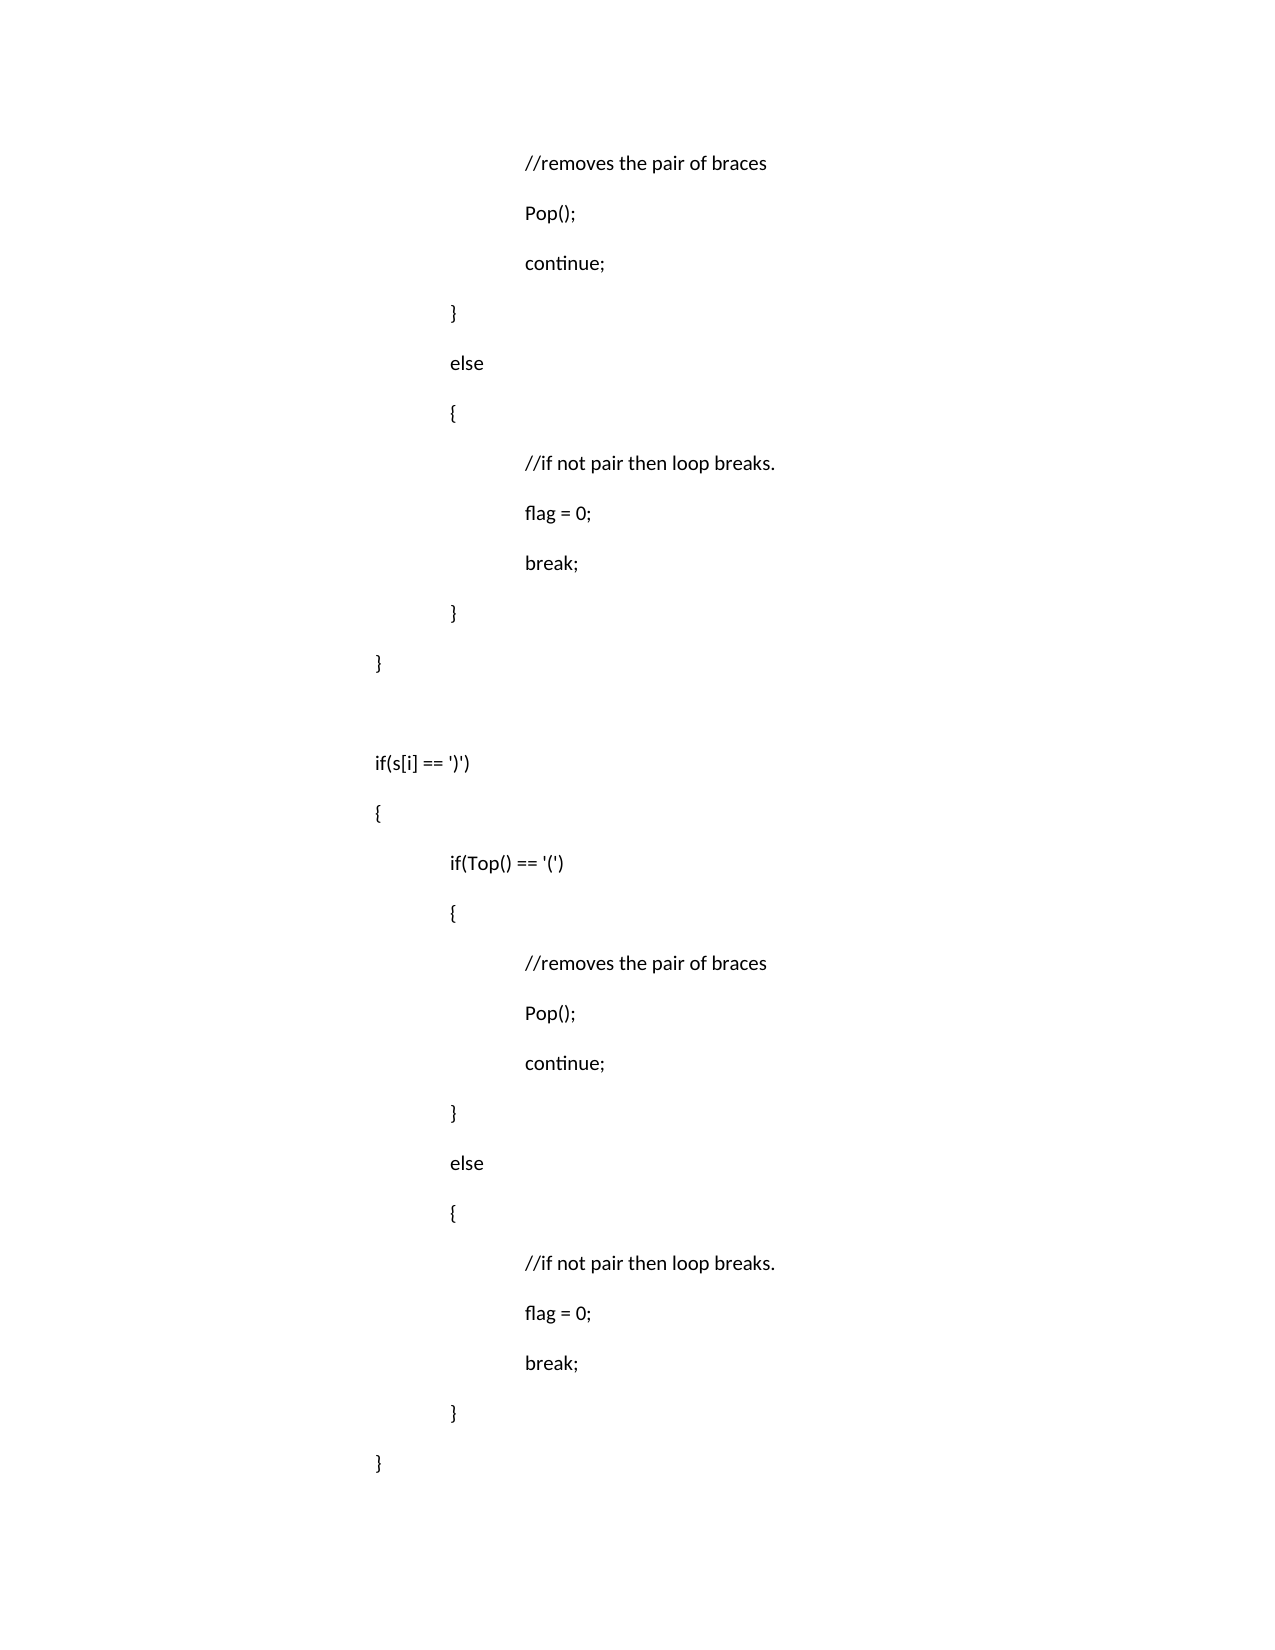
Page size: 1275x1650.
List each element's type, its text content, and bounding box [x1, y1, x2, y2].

text } [150, 1100, 1125, 1125]
text else [150, 1150, 1125, 1175]
text break; [150, 1350, 1125, 1375]
text { [150, 1200, 1125, 1225]
text } [150, 300, 1125, 325]
text continue; [150, 250, 1125, 275]
text Pop(); [150, 200, 1125, 225]
text Pop(); [150, 1000, 1125, 1025]
text else [150, 350, 1125, 375]
text if(s[i] == ')') [150, 750, 1125, 775]
text continue; [150, 1050, 1125, 1075]
text { [150, 900, 1125, 925]
text //removes the pair of braces [150, 950, 1125, 975]
text { [150, 800, 1125, 825]
text } [150, 650, 1125, 675]
text //removes the pair of braces [150, 150, 1125, 175]
text //if not pair then loop breaks. [150, 450, 1125, 475]
text //if not pair then loop breaks. [150, 1250, 1125, 1275]
text { [150, 400, 1125, 425]
text if(Top() == '(') [150, 850, 1125, 875]
text flag = 0; [150, 500, 1125, 525]
text break; [150, 550, 1125, 575]
text } [150, 600, 1125, 625]
text } [150, 1450, 1125, 1475]
text } [150, 1400, 1125, 1425]
text flag = 0; [150, 1300, 1125, 1325]
